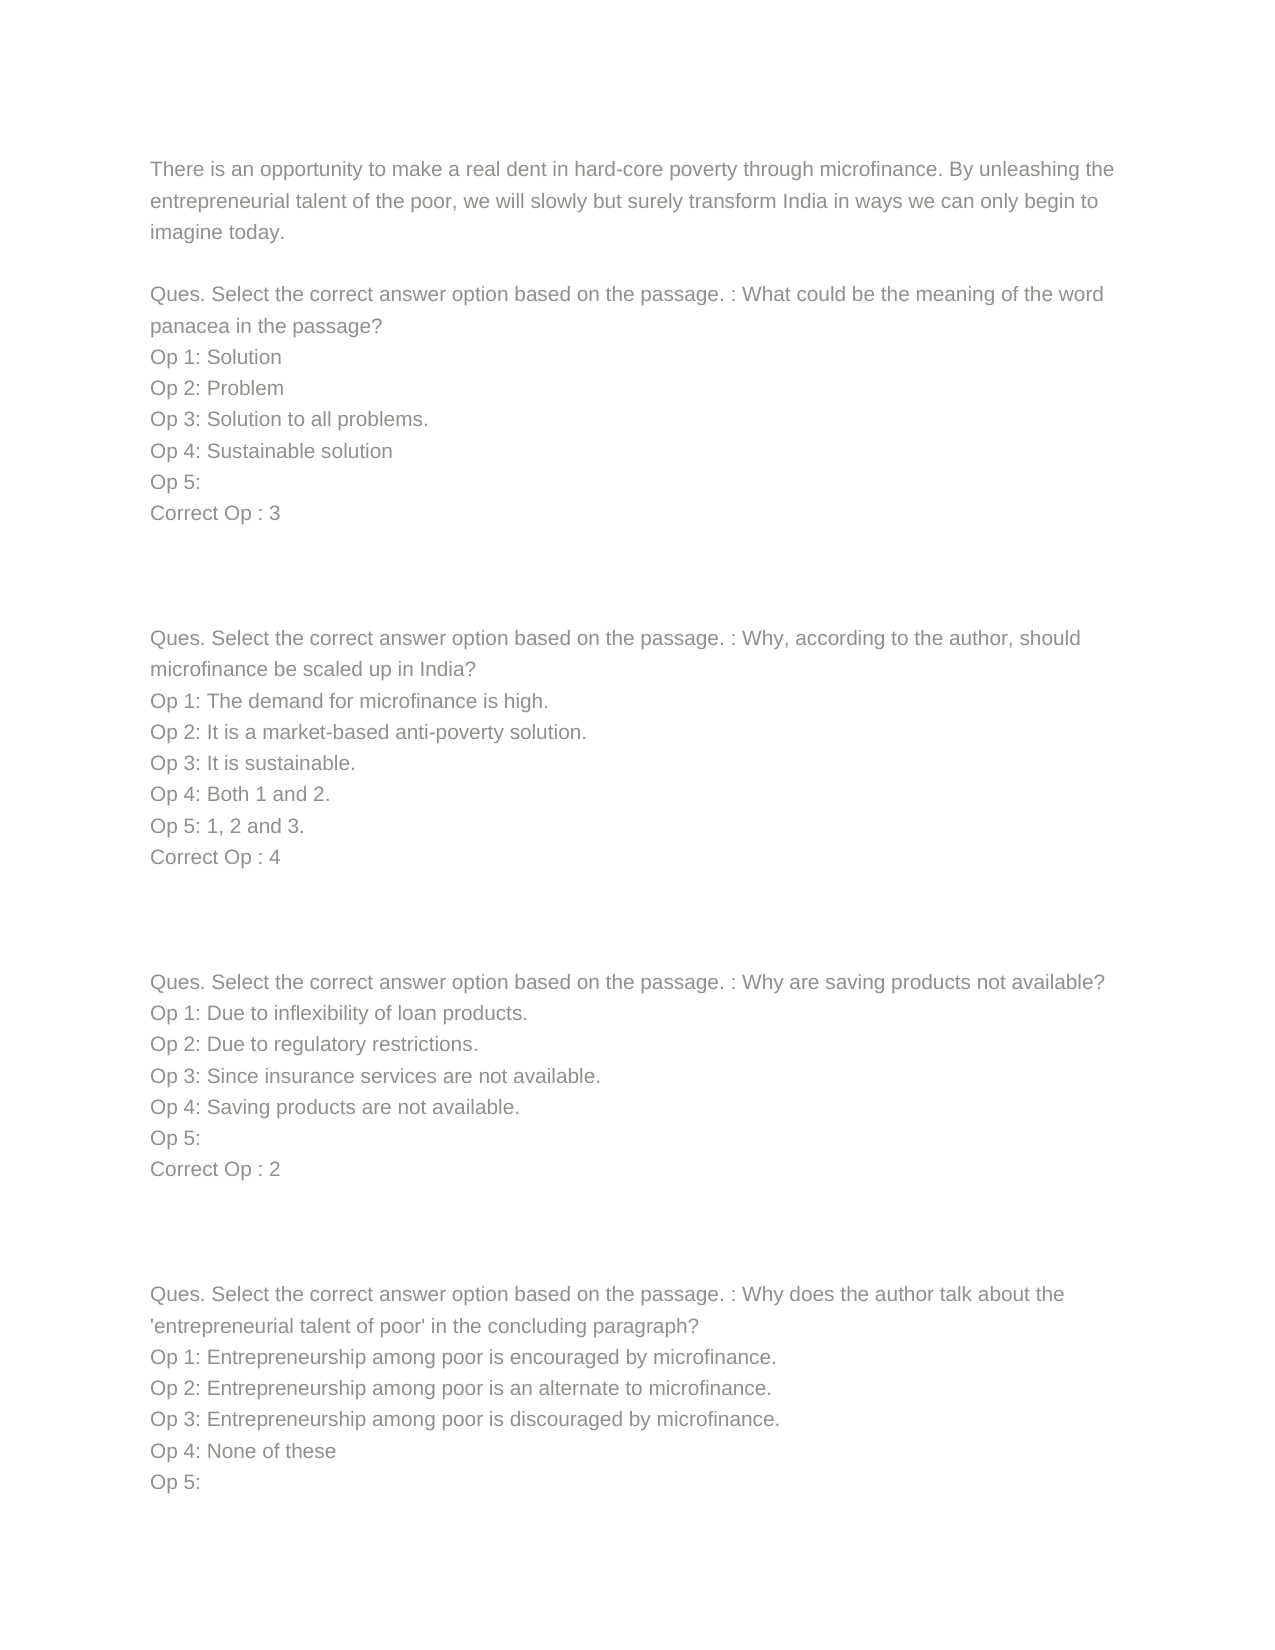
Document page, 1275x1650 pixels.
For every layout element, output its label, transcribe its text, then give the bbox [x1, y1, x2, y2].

text Op 2: Problem [150, 369, 1125, 400]
text Op 5: 1, 2 and 3. [150, 806, 1125, 837]
text Op 4: Saving products are not available. [150, 1087, 1125, 1119]
text Op 1: The demand for microfinance is high. [150, 681, 1125, 712]
text Ques. Select the correct answer option based on the passage. : Why, according to the author, should microfinance be scaled up in India? [150, 619, 1125, 681]
text Op 3: Since insurance services are not available. [150, 1056, 1125, 1087]
text Correct Op : 2 [150, 1150, 1125, 1181]
text Op 4: Sustainable solution [150, 431, 1125, 462]
text Op 5: [150, 462, 1125, 494]
text Op 3: Entrepreneurship among poor is discouraged by microfinance. [150, 1400, 1125, 1431]
text Op 3: Solution to all problems. [150, 400, 1125, 431]
text Op 5: [150, 1462, 1125, 1494]
text Op 3: It is sustainable. [150, 744, 1125, 775]
text Op 2: Entrepreneurship among poor is an alternate to microfinance. [150, 1369, 1125, 1400]
text Op 5: [150, 1119, 1125, 1150]
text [150, 150, 1125, 244]
text Ques. Select the correct answer option based on the passage. : Why does the author talk about the 'entrepreneurial talent of poor' in the concluding paragraph? [150, 1275, 1125, 1337]
text Correct Op : 3 [150, 494, 1125, 525]
text Ques. Select the correct answer option based on the passage. : What could be the meaning of the word panacea in the passage? [150, 275, 1125, 337]
text Op 1: Entrepreneurship among poor is encouraged by microfinance. [150, 1337, 1125, 1369]
text Op 4: Both 1 and 2. [150, 775, 1125, 806]
text Op 2: It is a market-based anti-poverty solution. [150, 712, 1125, 744]
text Op 4: None of these [150, 1431, 1125, 1462]
text Correct Op : 4 [150, 837, 1125, 869]
text Ques. Select the correct answer option based on the passage. : Why are saving products not available? [150, 962, 1125, 994]
text Op 1: Solution [150, 337, 1125, 369]
text Op 1: Due to inflexibility of loan products. [150, 994, 1125, 1025]
text Op 2: Due to regulatory restrictions. [150, 1025, 1125, 1056]
